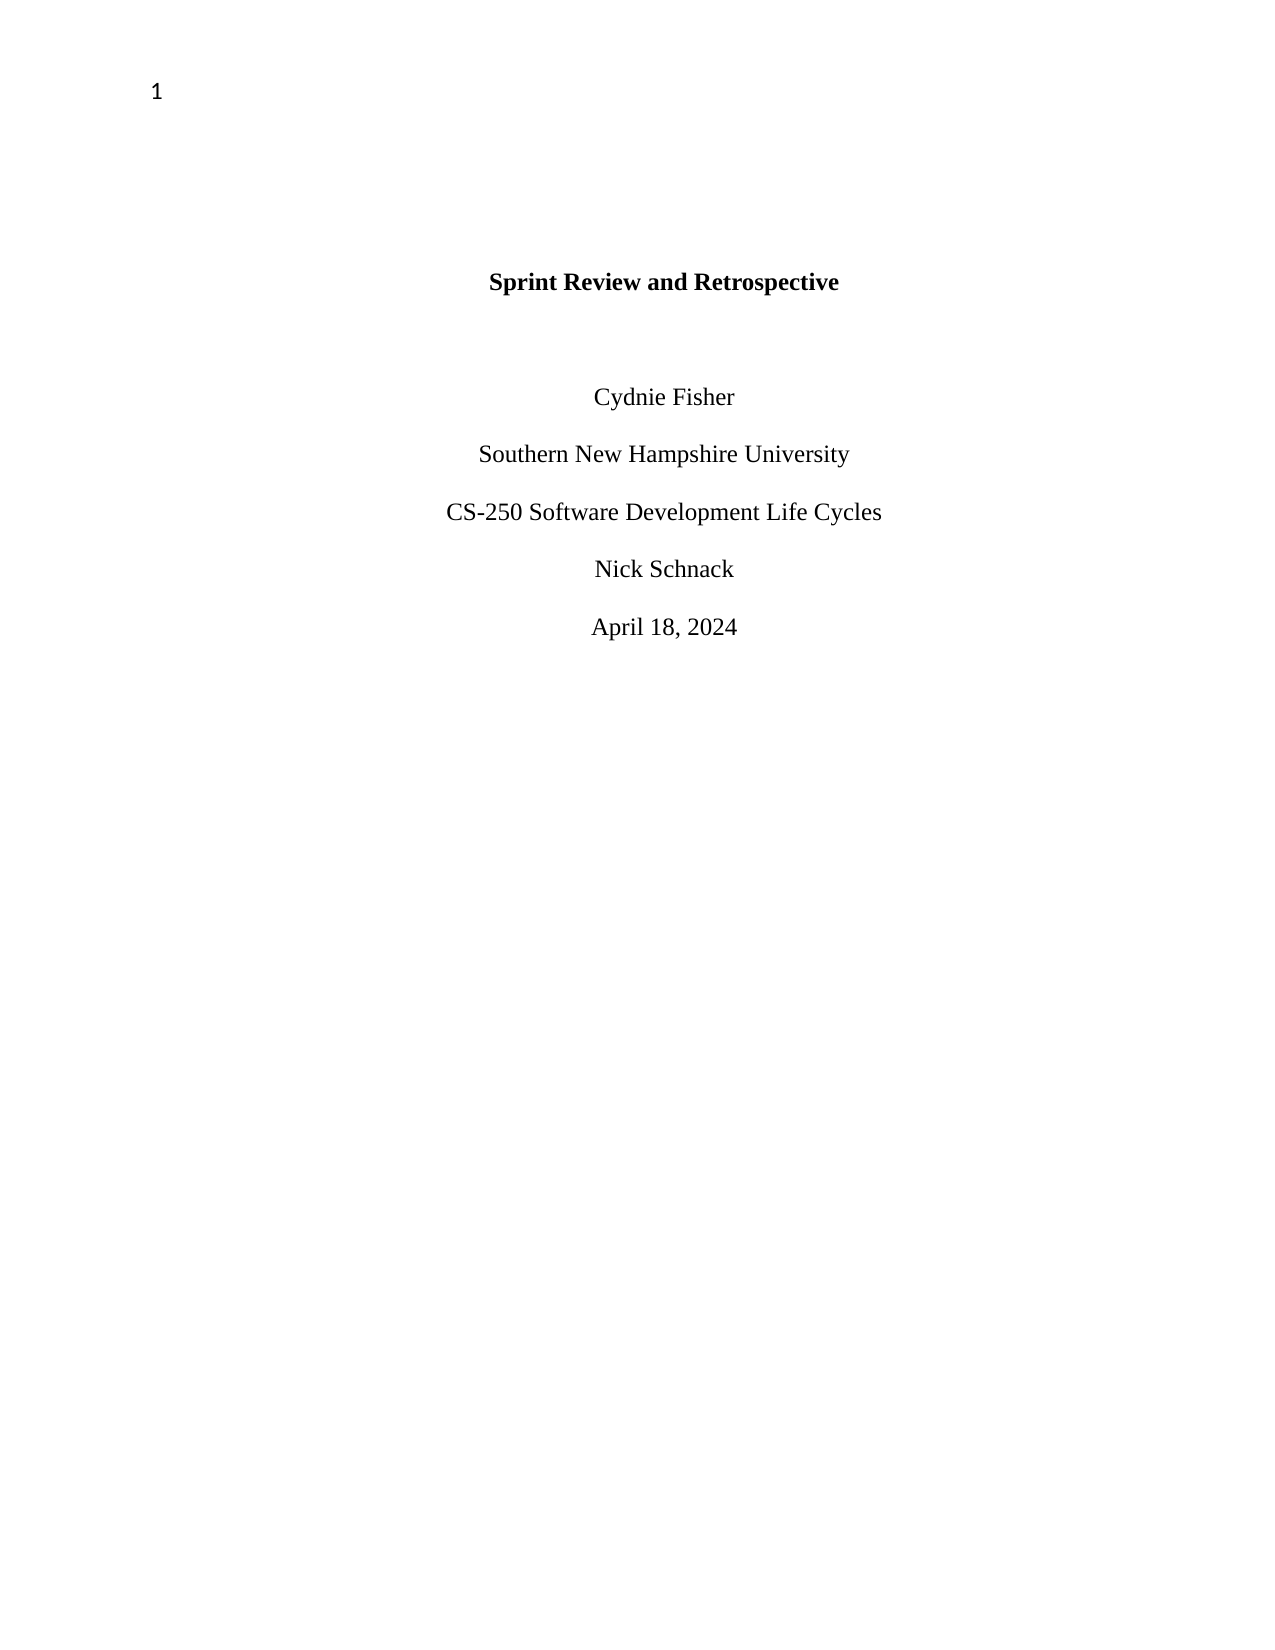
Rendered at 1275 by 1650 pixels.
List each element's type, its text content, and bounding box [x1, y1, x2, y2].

text Southern New Hampshire University [150, 439, 1125, 468]
text April 18, 2024 [150, 612, 1125, 641]
text Nick Schnack [150, 554, 1125, 583]
text Sprint Review and Retrospective [150, 267, 1125, 296]
text CS-250 Software Development Life Cycles [150, 497, 1125, 526]
text Cydnie Fisher [150, 382, 1125, 411]
